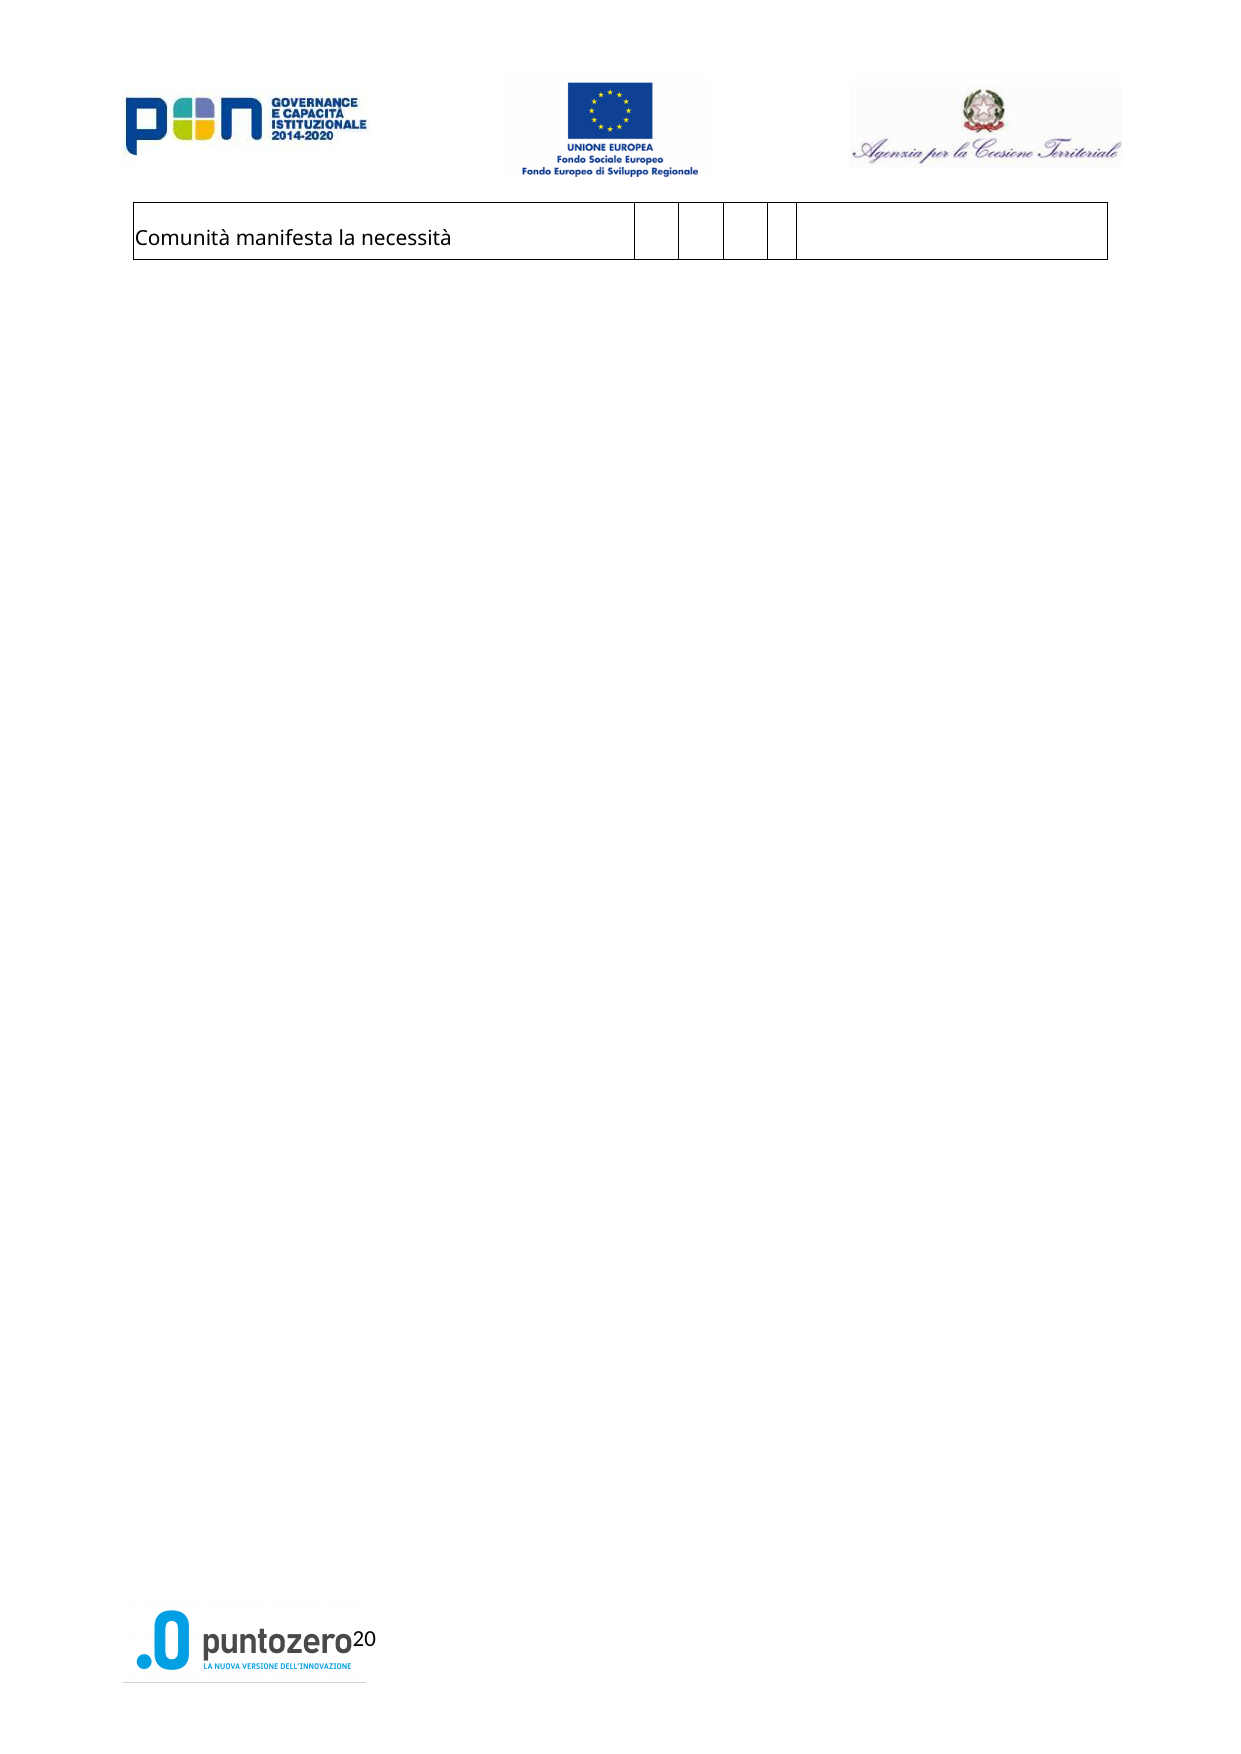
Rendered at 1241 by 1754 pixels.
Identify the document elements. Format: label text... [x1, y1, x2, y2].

table_cell [768, 203, 796, 258]
table_cell X [679, 203, 723, 258]
table_cell [635, 203, 678, 258]
table_cell Organizzazione di eventuali altri servizi di cui la Comunità manifesta la necessità [134, 203, 634, 258]
picture [502, 74, 710, 179]
table_cell [797, 203, 1107, 258]
picture [848, 75, 1123, 169]
picture [118, 75, 371, 176]
picture [122, 1597, 367, 1683]
table_cell [724, 203, 767, 258]
